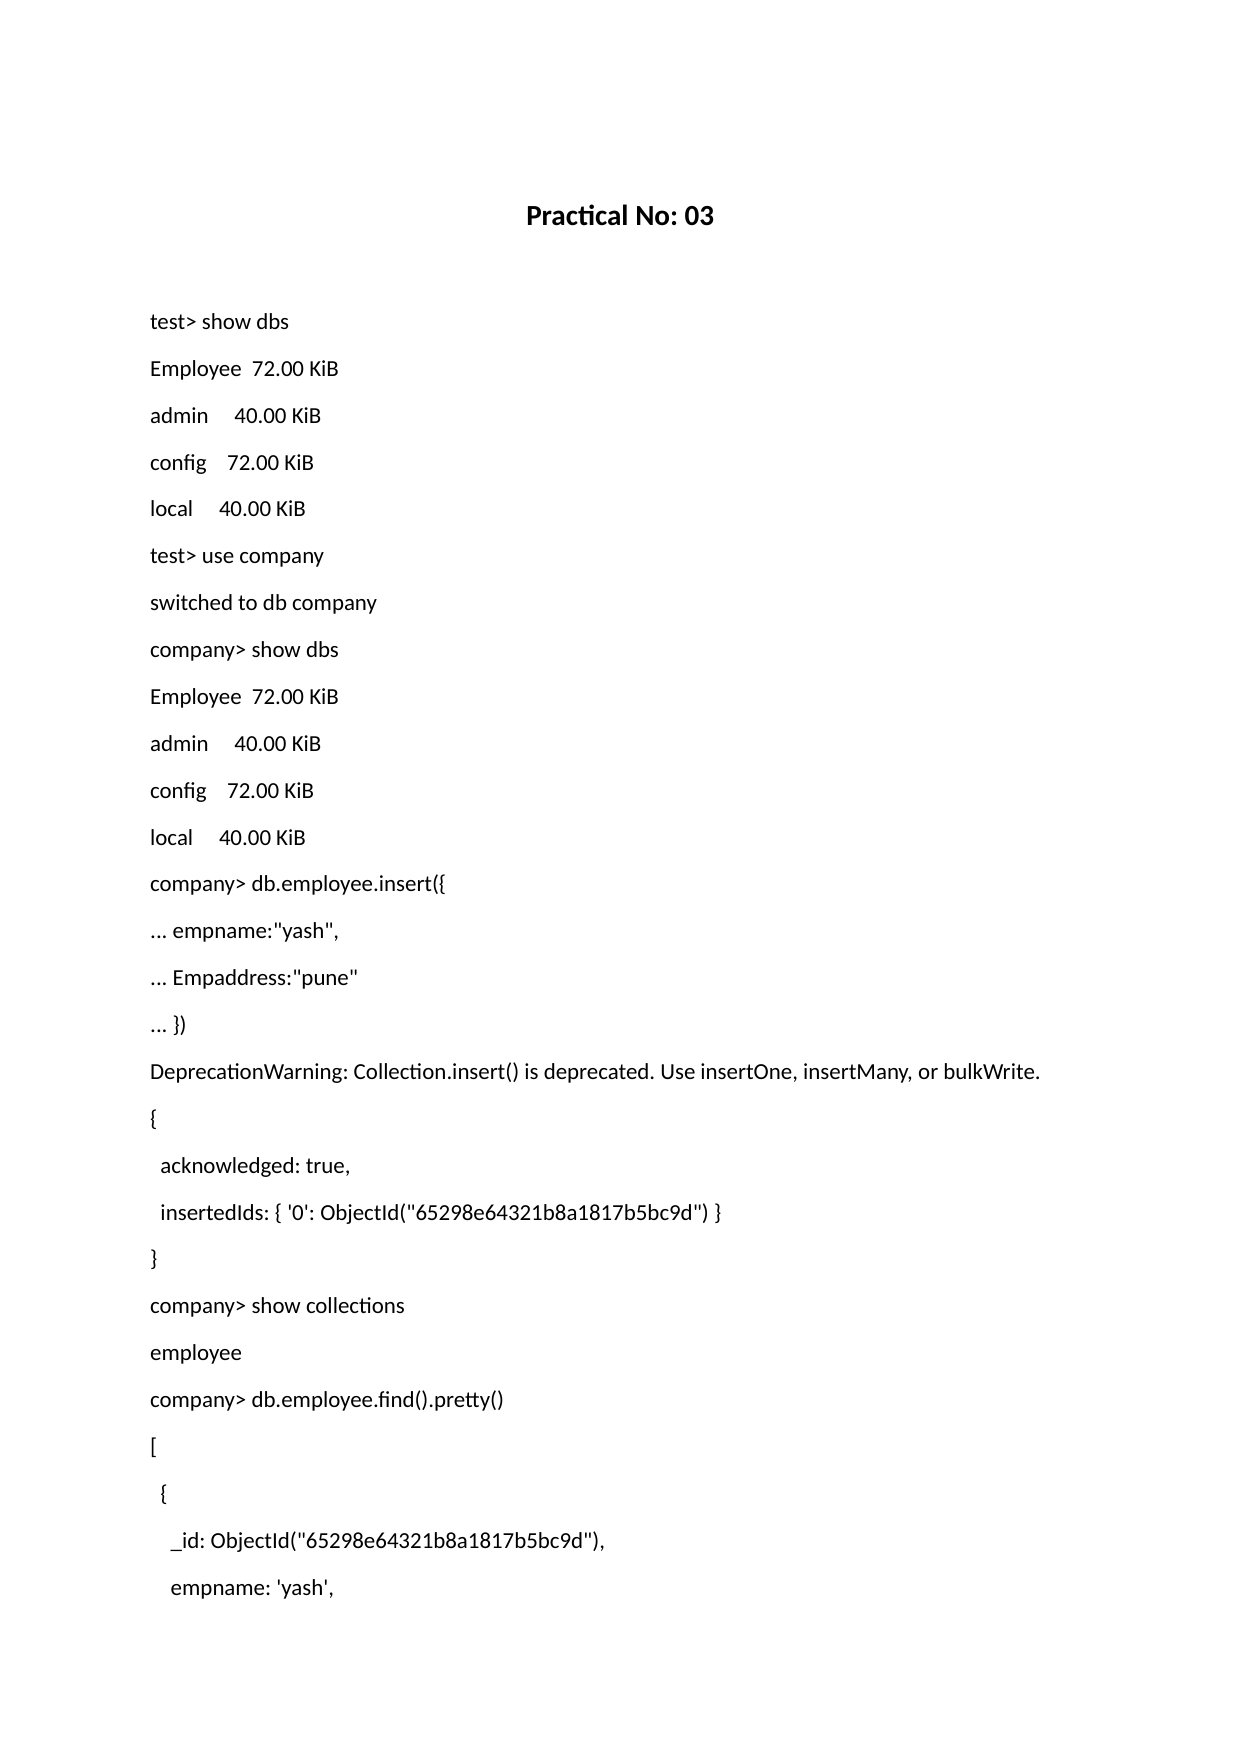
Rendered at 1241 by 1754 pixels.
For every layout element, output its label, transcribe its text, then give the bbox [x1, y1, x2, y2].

text Practical No: 03 [150, 197, 1090, 232]
text [ [150, 1432, 1090, 1460]
text test> show dbs [150, 307, 1090, 335]
text company> show collections [150, 1291, 1090, 1319]
text ... Empaddress:"pune" [150, 963, 1090, 991]
text config 72.00 KiB [150, 776, 1090, 804]
text test> use company [150, 541, 1090, 569]
text Employee 72.00 KiB [150, 354, 1090, 382]
text { [150, 1104, 1090, 1132]
text Employee 72.00 KiB [150, 682, 1090, 710]
text local 40.00 KiB [150, 494, 1090, 523]
text admin 40.00 KiB [150, 401, 1090, 429]
text company> db.employee.find().pretty() [150, 1385, 1090, 1413]
text switched to db company [150, 588, 1090, 616]
text acknowledged: true, [150, 1151, 1090, 1179]
text employee [150, 1338, 1090, 1366]
text insertedIds: { '0': ObjectId("65298e64321b8a1817b5bc9d") } [150, 1198, 1090, 1226]
text DeprecationWarning: Collection.insert() is deprecated. Use insertOne, insertMany, or bulkWrite. [150, 1057, 1090, 1085]
text local 40.00 KiB [150, 823, 1090, 851]
text company> show dbs [150, 635, 1090, 663]
text admin 40.00 KiB [150, 729, 1090, 757]
text _id: ObjectId("65298e64321b8a1817b5bc9d"), [150, 1526, 1090, 1554]
text config 72.00 KiB [150, 448, 1090, 476]
text ... empname:"yash", [150, 916, 1090, 944]
text company> db.employee.insert({ [150, 869, 1090, 898]
text ... }) [150, 1010, 1090, 1038]
text empname: 'yash', [150, 1573, 1090, 1601]
text } [150, 1244, 1090, 1273]
text { [150, 1479, 1090, 1507]
